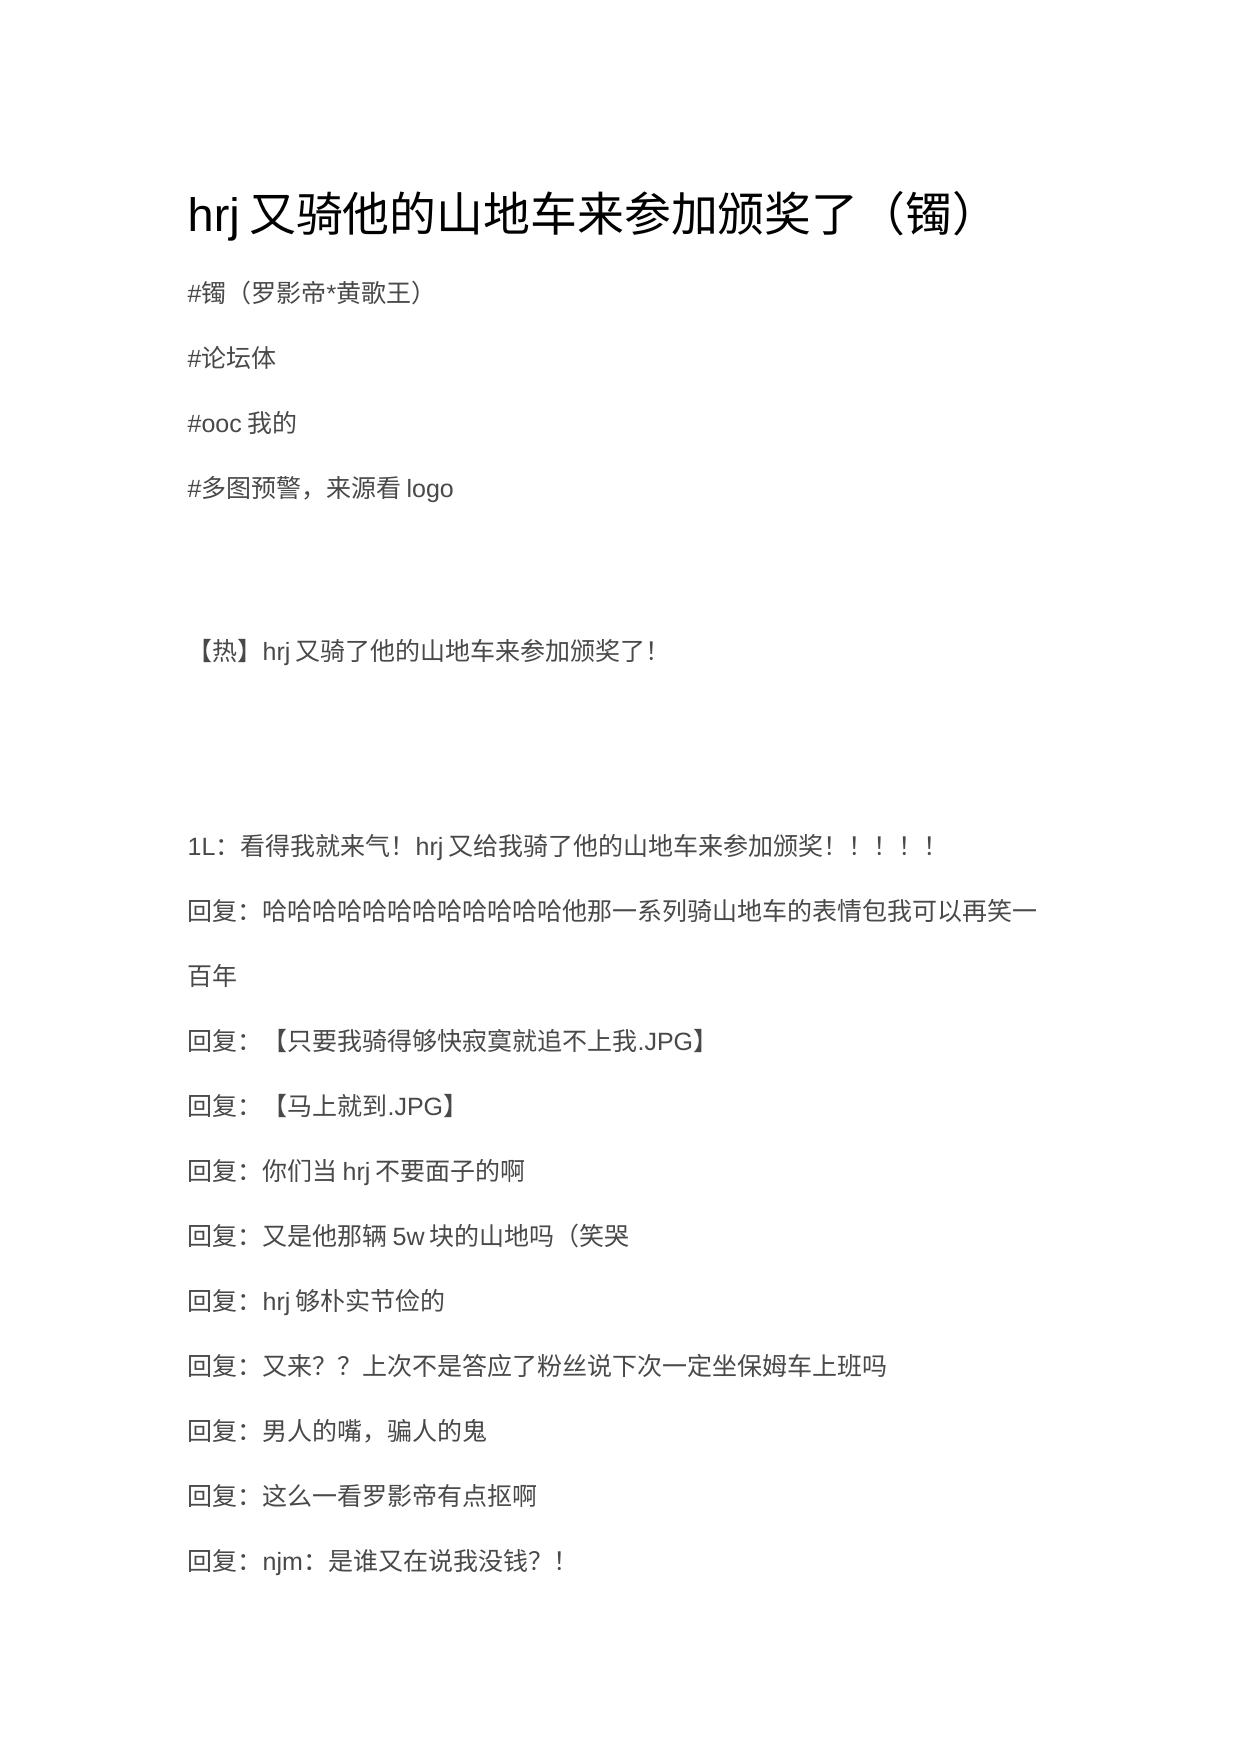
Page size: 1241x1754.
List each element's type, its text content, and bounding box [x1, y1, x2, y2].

text #镯（罗影帝*黄歌王） [187, 259, 1053, 324]
text hrj又骑他的山地车来参加颁奖了（镯） [187, 162, 1053, 259]
text #多图预警，来源看logo [187, 454, 1053, 519]
text 回复：男人的嘴，骗人的鬼 [187, 1397, 1053, 1462]
text 回复：hrj够朴实节俭的 [187, 1267, 1053, 1332]
text 1L：看得我就来气！hrj又给我骑了他的山地车来参加颁奖！！！！！ [187, 812, 1053, 877]
text 回复：【只要我骑得够快寂寞就追不上我.JPG】 [187, 1007, 1053, 1072]
text 回复：又来？？上次不是答应了粉丝说下次一定坐保姆车上班吗 [187, 1332, 1053, 1397]
text 回复：哈哈哈哈哈哈哈哈哈哈哈哈他那一系列骑山地车的表情包我可以再笑一百年 [187, 877, 1053, 1007]
text #论坛体 [187, 324, 1053, 389]
text 回复：【马上就到.JPG】 [187, 1072, 1053, 1137]
text 回复：这么一看罗影帝有点抠啊 [187, 1462, 1053, 1527]
text #ooc我的 [187, 389, 1053, 454]
text 回复：你们当hrj不要面子的啊 [187, 1137, 1053, 1202]
text 【热】hrj又骑了他的山地车来参加颁奖了！ [187, 617, 1053, 682]
text 回复：njm：是谁又在说我没钱？！ [187, 1527, 1053, 1592]
text 回复：又是他那辆5w块的山地吗（笑哭 [187, 1202, 1053, 1267]
